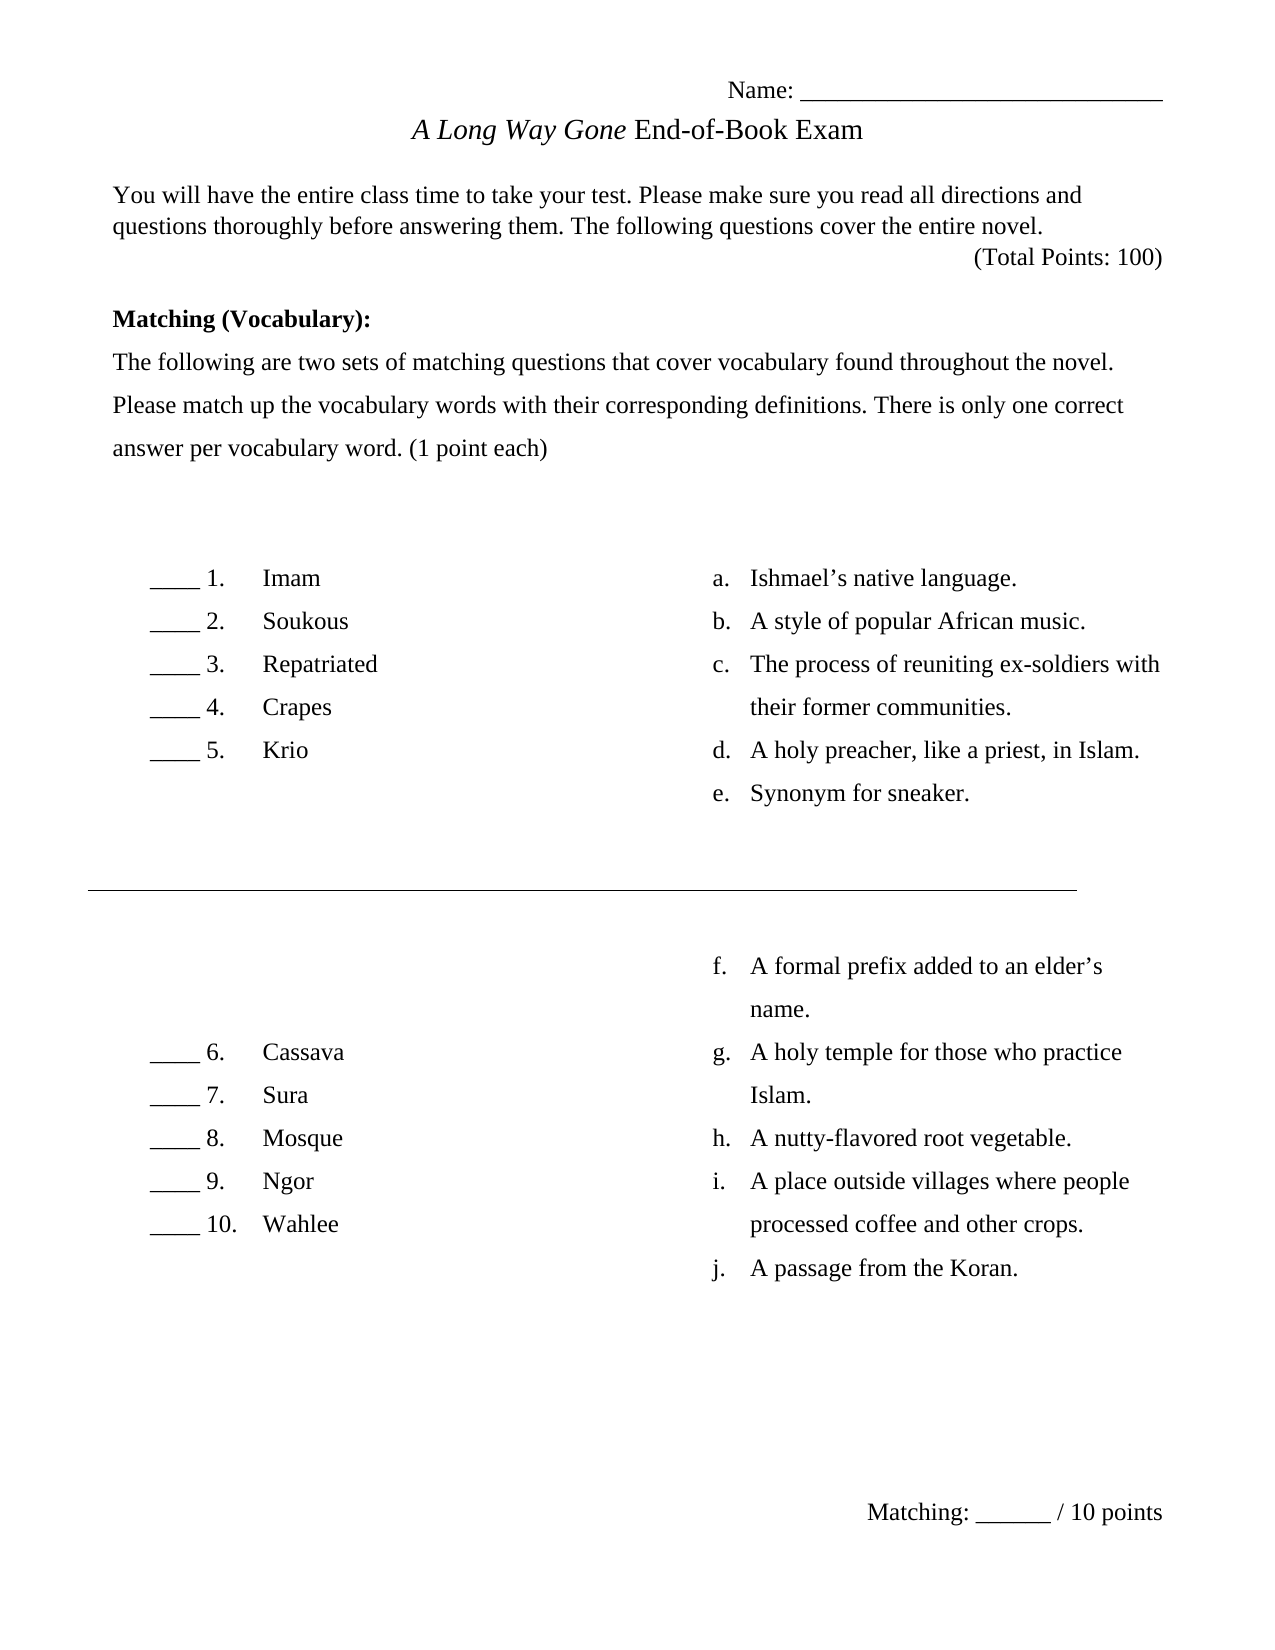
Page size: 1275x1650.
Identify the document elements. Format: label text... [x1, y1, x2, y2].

list Krio [150, 735, 600, 764]
list A holy temple for those who practice Islam. [712, 1037, 1162, 1109]
list Ishmael’s native language. [712, 563, 1162, 591]
list Wahlee [150, 1209, 600, 1238]
list A holy preacher, like a priest, in Islam. [712, 735, 1162, 764]
list Soukous [150, 606, 600, 634]
text You will have the entire class time to take your test. Please make sure you read all directions and questions thoroughly before answering them. The following questions cover the entire novel. [112, 180, 1162, 239]
text Matching: ______ / 10 points [112, 1497, 1162, 1526]
list Ngor [150, 1166, 600, 1195]
list Mosque [150, 1123, 600, 1152]
list A nutty-flavored root vegetable. [712, 1123, 1162, 1152]
list Sura [150, 1080, 600, 1109]
list A formal prefix added to an elder’s name. [712, 951, 1162, 1023]
list A style of popular African music. [712, 606, 1162, 634]
list A place outside villages where people processed coffee and other crops. [712, 1166, 1162, 1238]
list Repatriated [150, 649, 600, 678]
list Imam [150, 563, 600, 591]
list The process of reuniting ex-soldiers with their former communities. [712, 649, 1162, 721]
list Synonym for sneaker. [712, 778, 1162, 807]
list Cassava [150, 1037, 600, 1066]
text Matching (Vocabulary): [112, 304, 1162, 333]
list A passage from the Koran. [712, 1253, 1162, 1281]
text A Long Way Gone End-of-Book Exam [112, 112, 1162, 146]
list Crapes [150, 692, 600, 721]
text The following are two sets of matching questions that cover vocabulary found throughout the novel. Please match up the vocabulary words with their corresponding definitions. There is only one correct answer per vocabulary word. (1 point each) [112, 347, 1162, 462]
text (Total Points: 100) [112, 242, 1162, 271]
